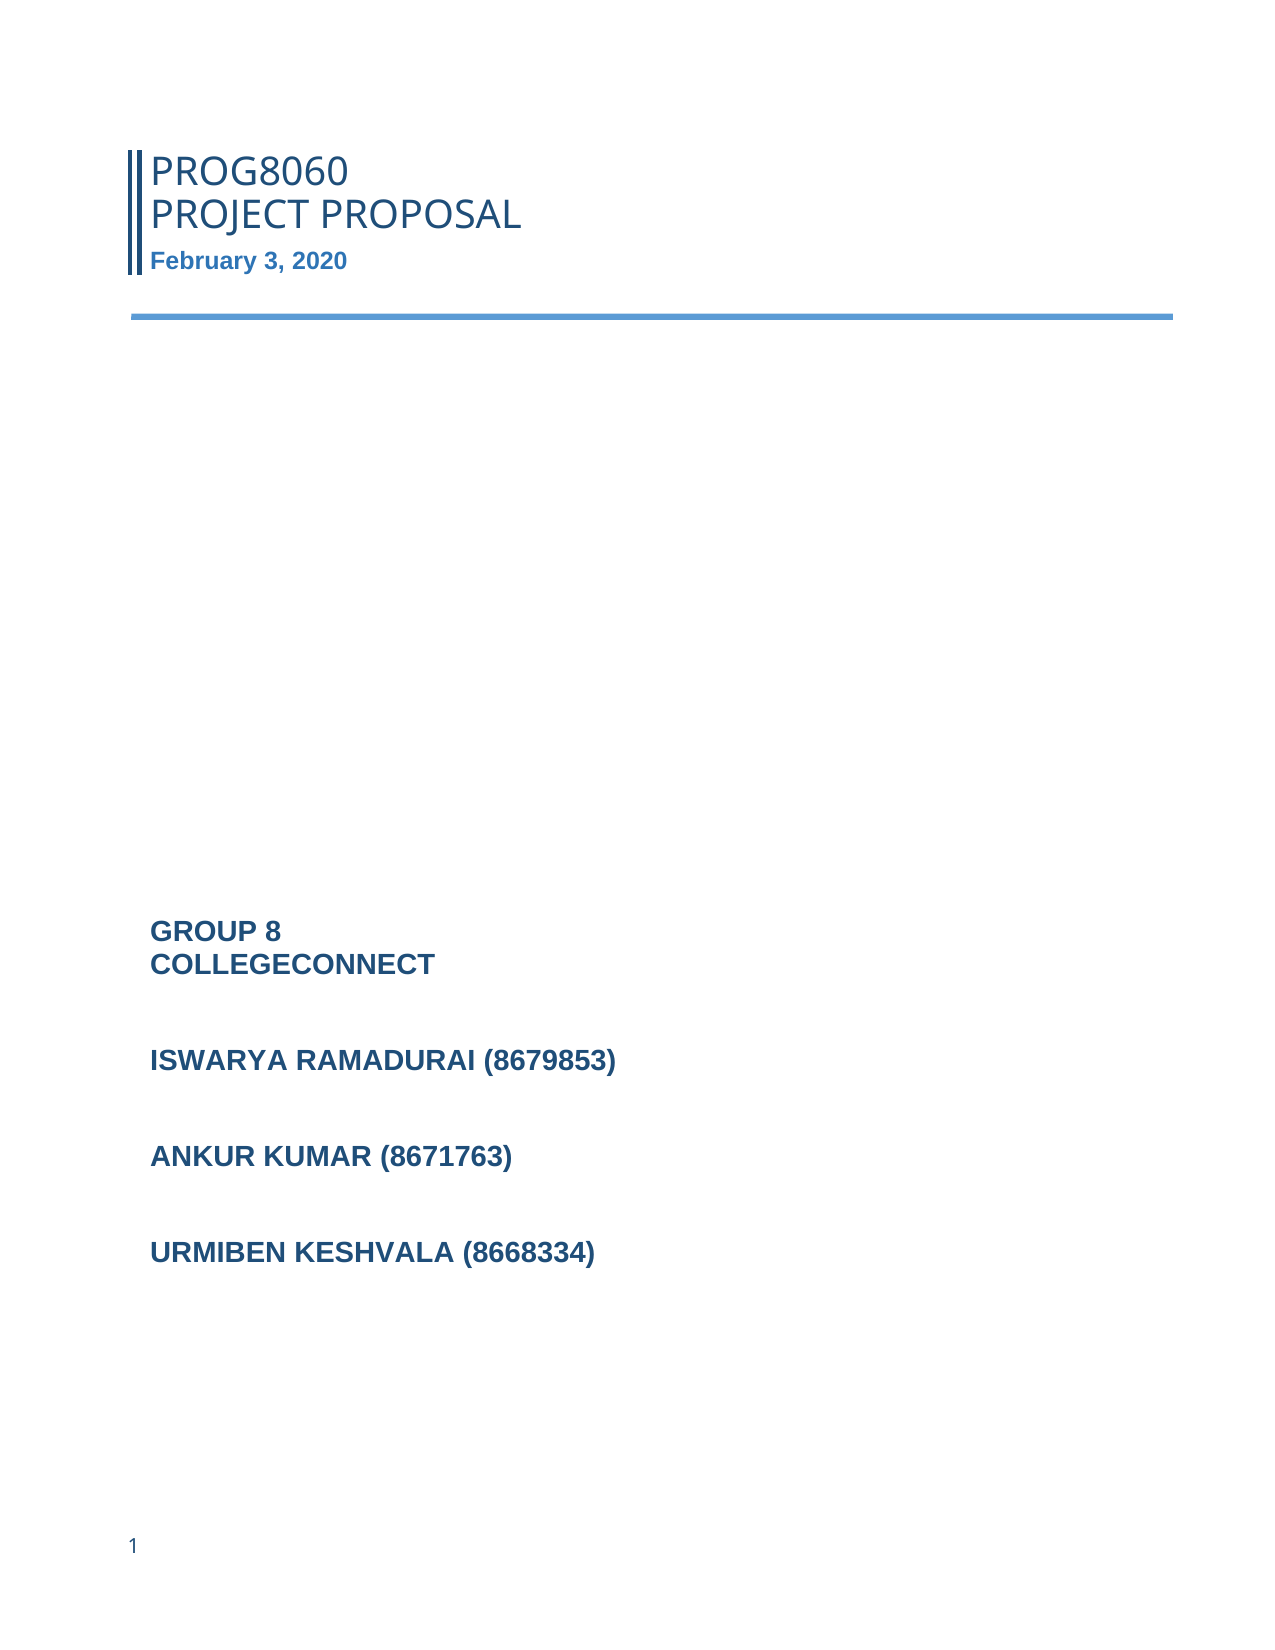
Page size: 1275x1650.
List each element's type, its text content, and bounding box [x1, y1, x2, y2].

subtitle urmiben keshvala (8668334) [150, 1235, 1125, 1269]
subtitle ankur kumar (8671763) [150, 1139, 1125, 1173]
subtitle group 8 CollegeConnect [150, 914, 1125, 981]
subtitle February 3, 2020 [142, 246, 1125, 275]
title PROG8060 PROject Proposal [150, 150, 1125, 237]
subtitle iswarya ramadurai (8679853) [150, 1043, 1125, 1077]
